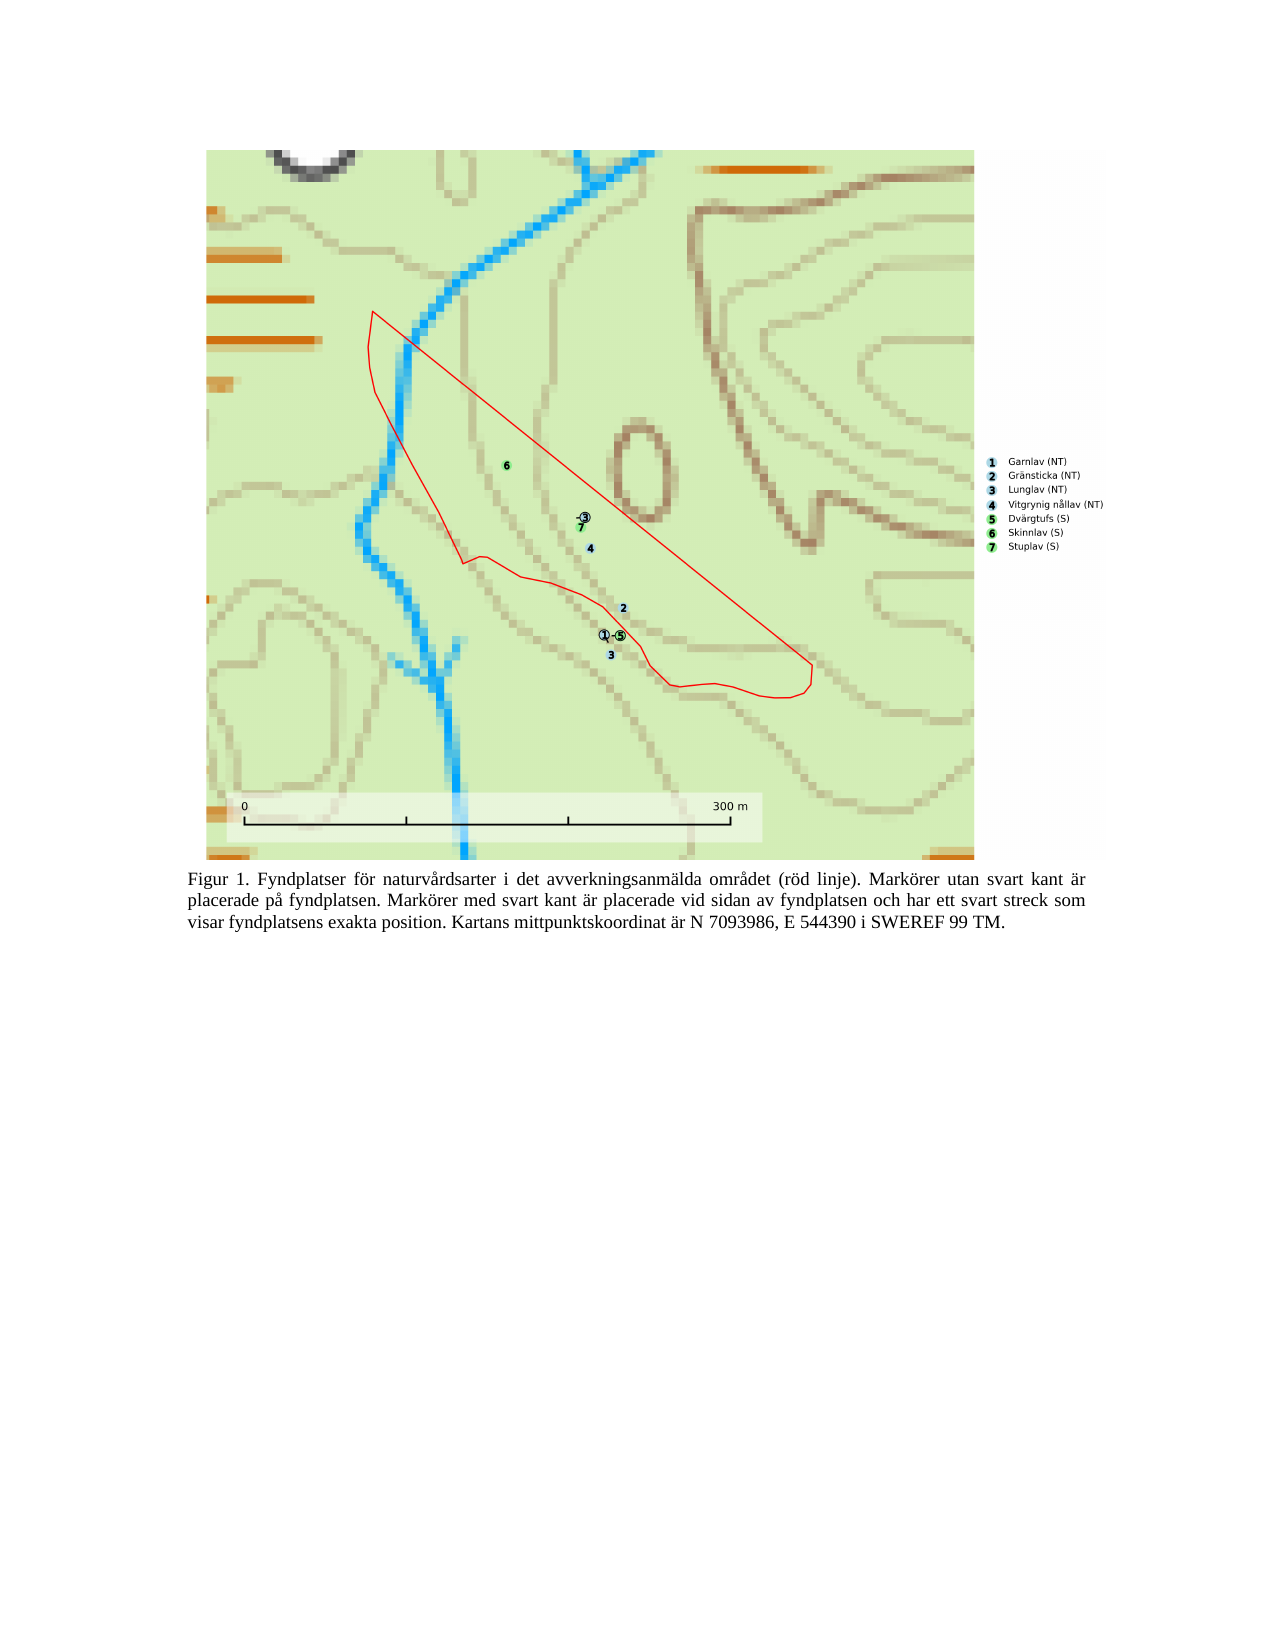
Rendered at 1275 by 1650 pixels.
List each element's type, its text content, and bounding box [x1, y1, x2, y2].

text Figur 1. Fyndplatser för naturvårdsarter i det avverkningsanmälda området (röd linje). Markörer utan svart kant är placerade på fyndplatsen. Markörer med svart kant är placerade vid sidan av fyndplatsen och har ett svart streck som visar fyndplatsens exakta position. Kartans mittpunktskoordinat är N 7093986, E 544390 i SWEREF 99 TM. [187, 868, 1087, 932]
picture [206, 150, 1107, 860]
